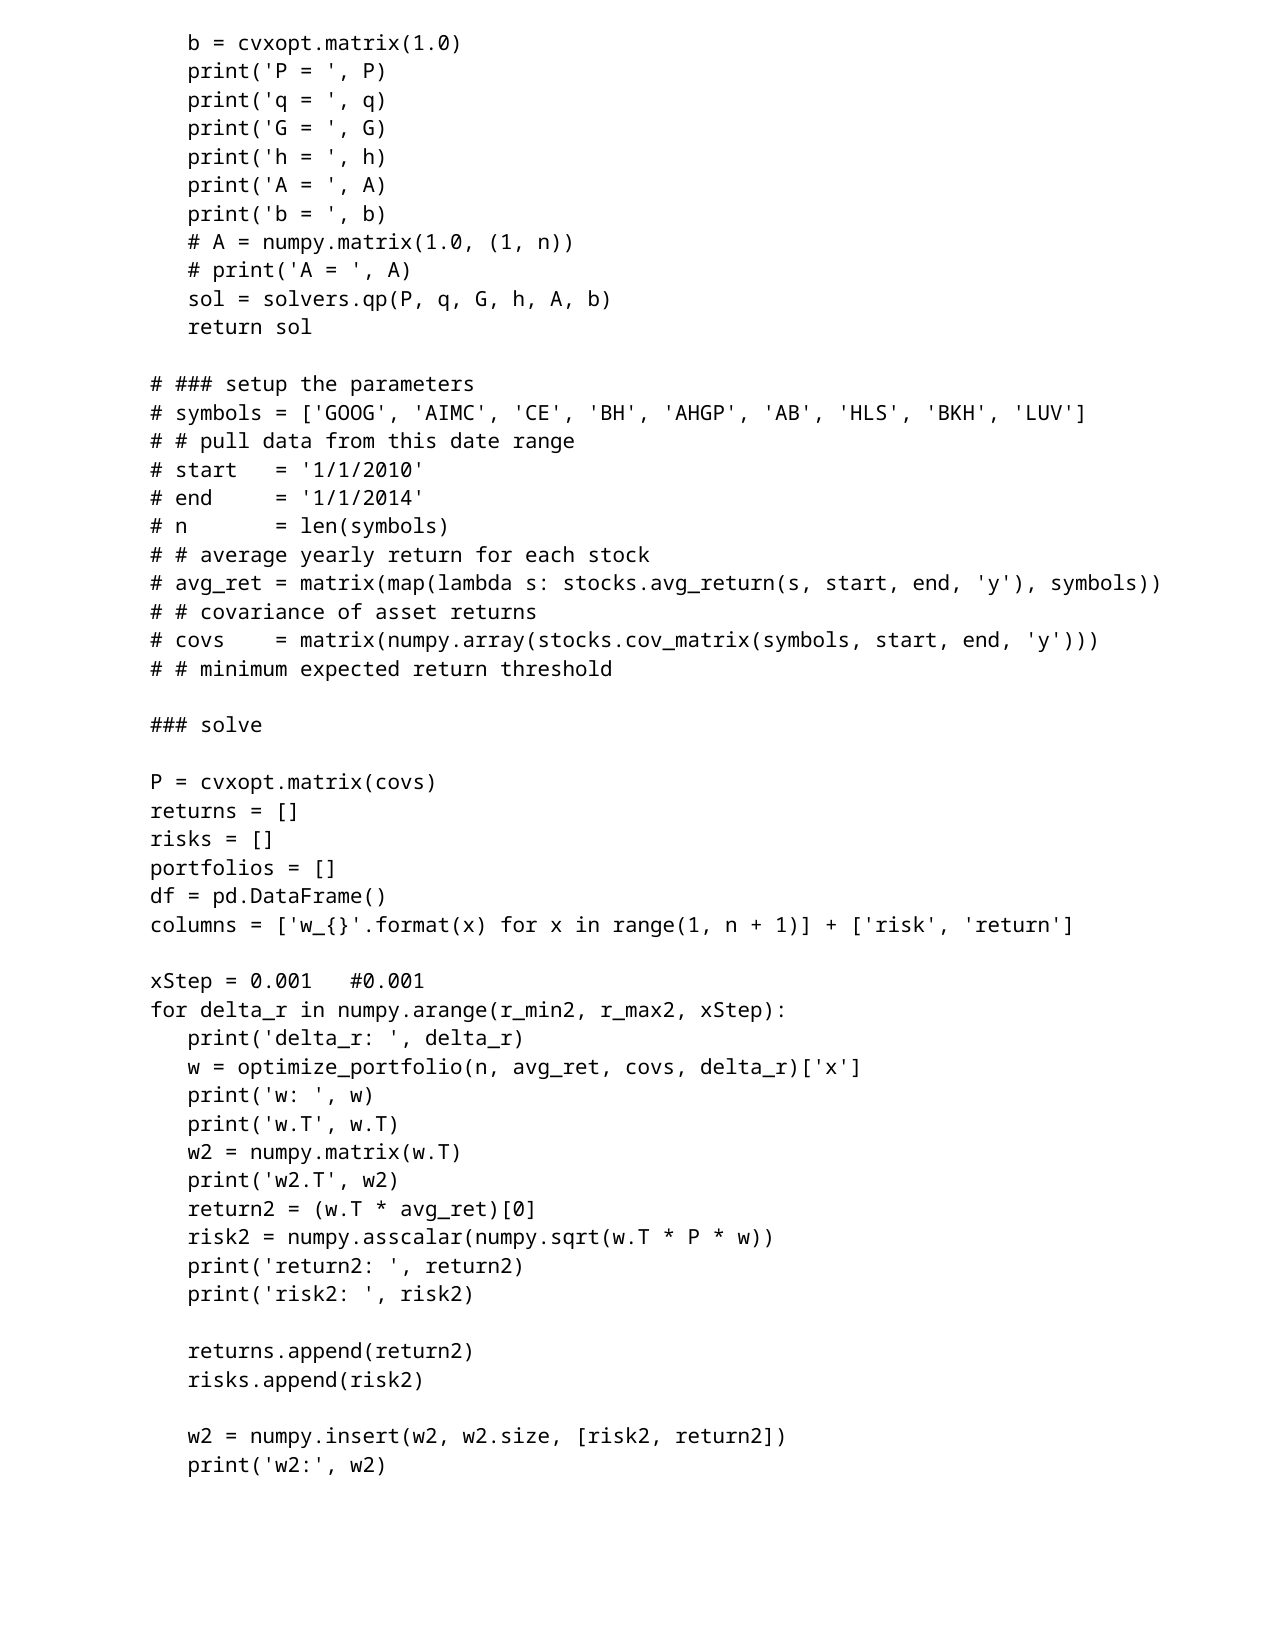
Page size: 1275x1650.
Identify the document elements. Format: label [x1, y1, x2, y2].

text [150, 28, 1237, 1478]
